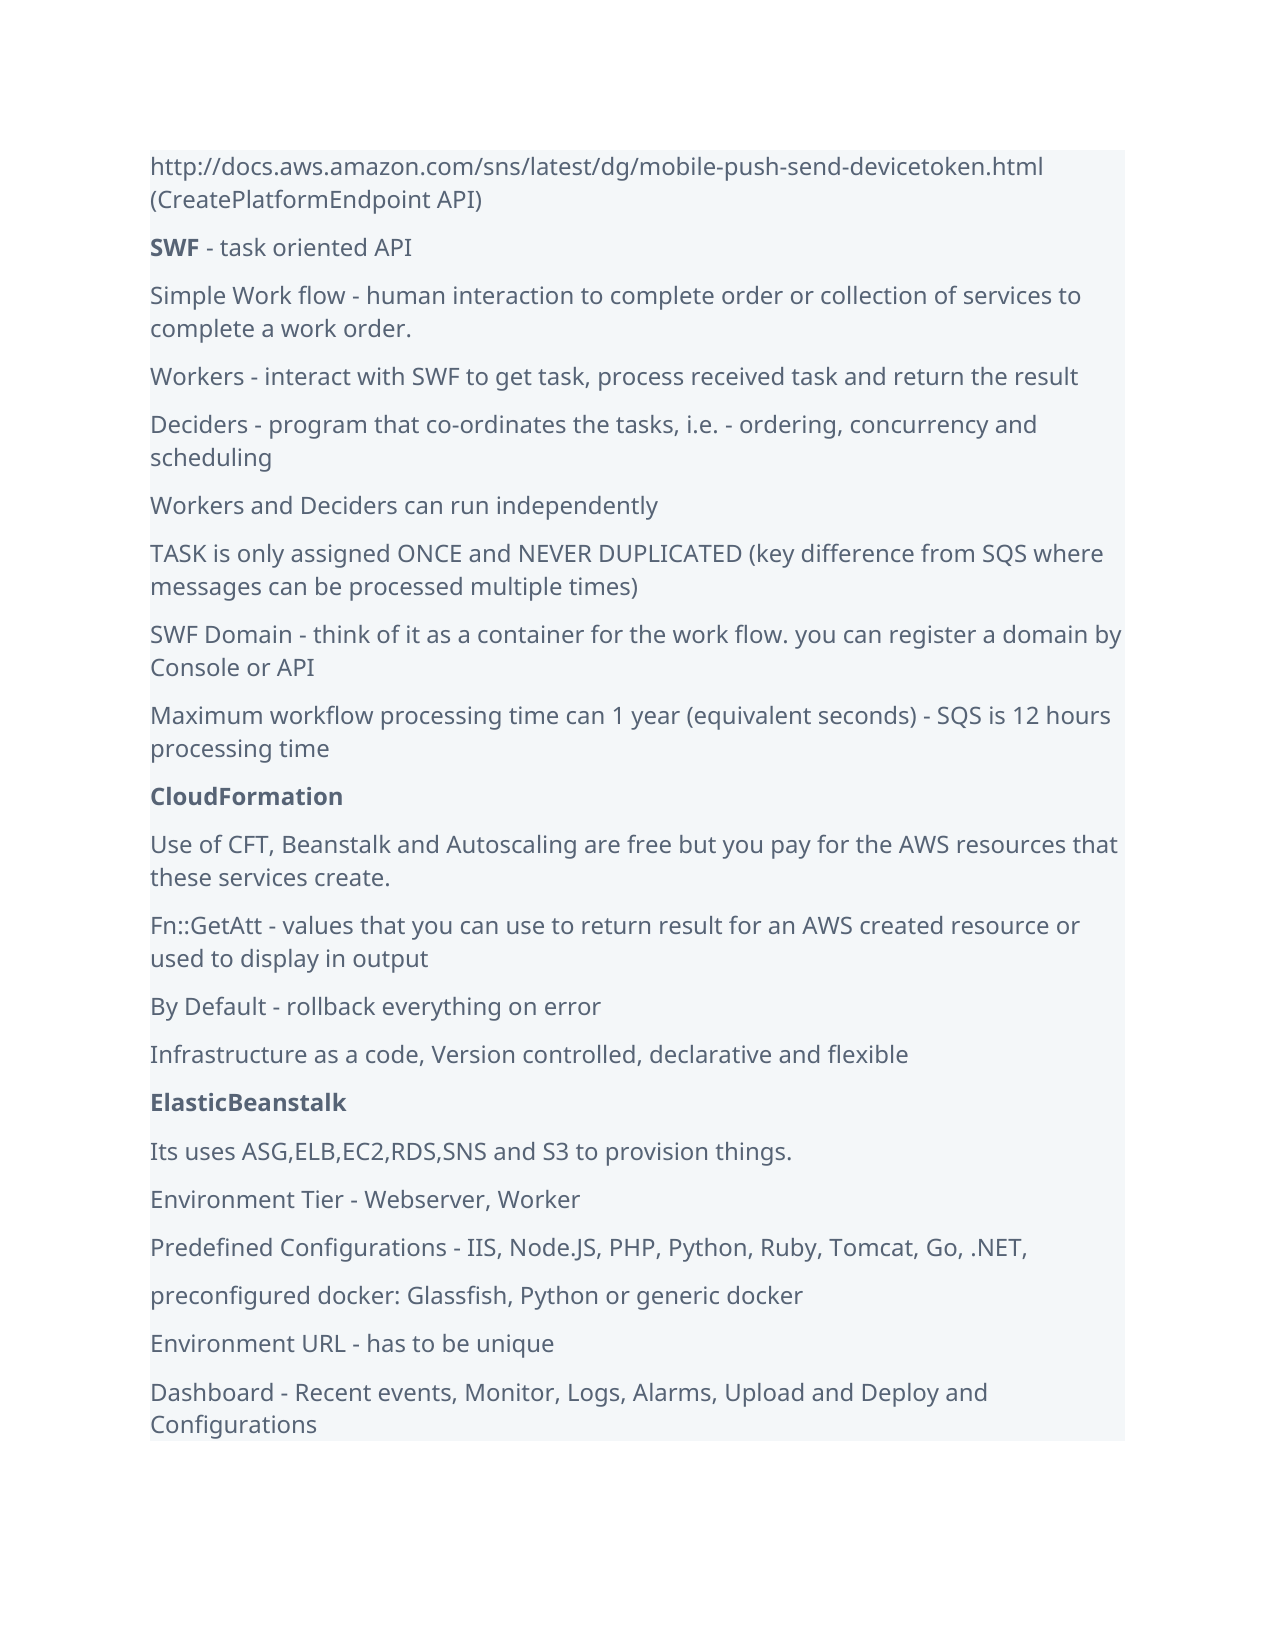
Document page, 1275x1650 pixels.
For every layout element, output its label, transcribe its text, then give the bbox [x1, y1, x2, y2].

text Simple Work flow - human interaction to complete order or collection of services to complete a work order. [150, 279, 1125, 344]
text Deciders - program that co-ordinates the tasks, i.e. - ordering, concurrency and scheduling [150, 408, 1125, 473]
text TASK is only assigned ONCE and NEVER DUPLICATED (key difference from SQS where messages can be processed multiple times) [150, 537, 1125, 602]
text Predefined Configurations - IIS, Node.JS, PHP, Python, Ruby, Tomcat, Go, .NET, [150, 1231, 1125, 1263]
text CloudFormation [150, 780, 1125, 812]
text SWF Domain - think of it as a container for the work flow. you can register a domain by Console or API [150, 618, 1125, 683]
text Environment URL - has to be unique [150, 1327, 1125, 1360]
text SWF - task oriented API [150, 231, 1125, 263]
text Infrastructure as a code, Version controlled, declarative and flexible [150, 1038, 1125, 1070]
text Maximum workflow processing time can 1 year (equivalent seconds) - SQS is 12 hours processing time [150, 699, 1125, 764]
text Workers - interact with SWF to get task, process received task and return the result [150, 360, 1125, 392]
text Dashboard - Recent events, Monitor, Logs, Alarms, Upload and Deploy and Configurations [150, 1375, 1125, 1441]
text Environment Tier - Webserver, Worker [150, 1182, 1125, 1215]
text Its uses ASG,ELB,EC2,RDS,SNS and S3 to provision things. [150, 1134, 1125, 1167]
text preconfigured docker: Glassfish, Python or generic docker [150, 1279, 1125, 1312]
text Fn::GetAtt - values that you can use to return result for an AWS created resource or used to display in output [150, 909, 1125, 974]
text ElasticBeanstalk [150, 1086, 1125, 1119]
text Workers and Deciders can run independently [150, 489, 1125, 522]
text Use of CFT, Beanstalk and Autoscaling are free but you pay for the AWS resources that these services create. [150, 828, 1125, 893]
text http://docs.aws.amazon.com/sns/latest/dg/mobile-push-send-devicetoken.html (CreatePlatformEndpoint API) [150, 150, 1125, 215]
text By Default - rollback everything on error [150, 989, 1125, 1022]
